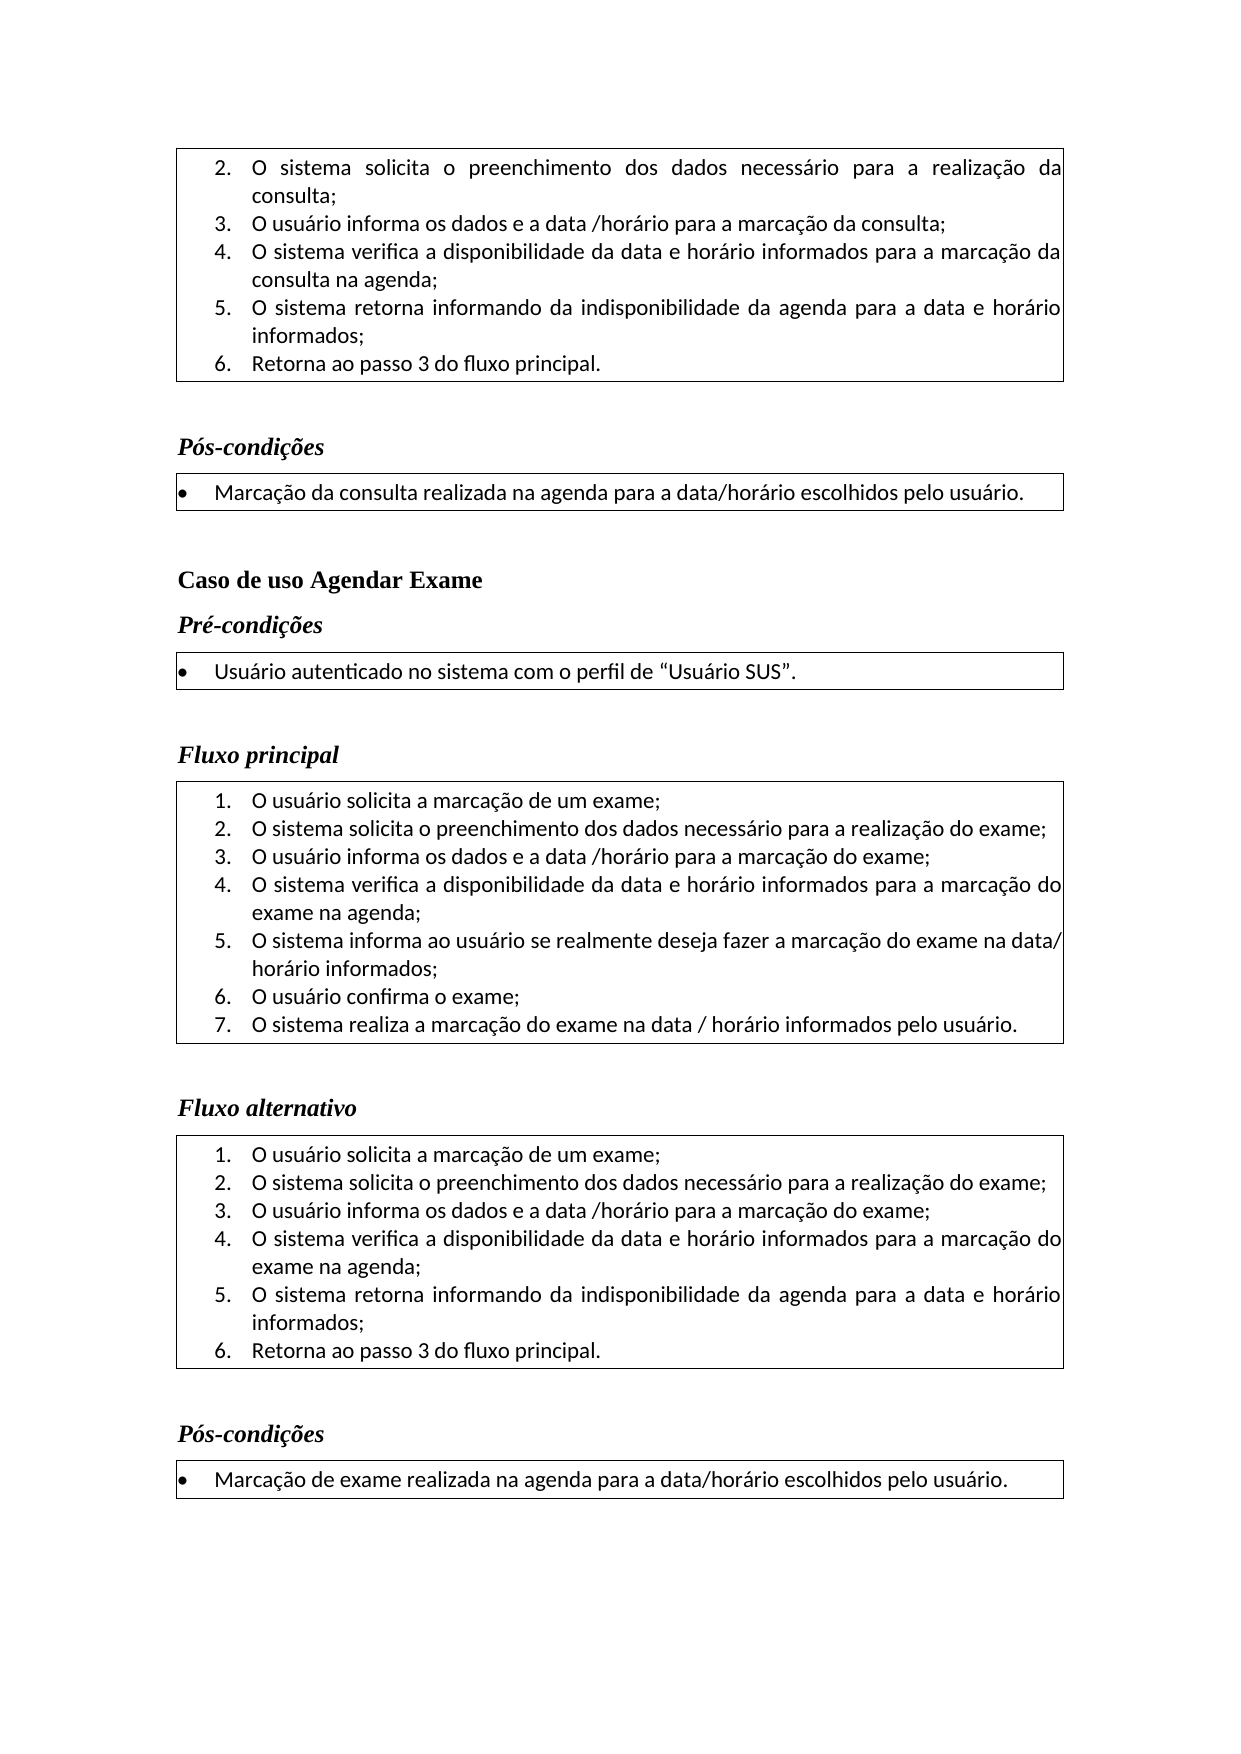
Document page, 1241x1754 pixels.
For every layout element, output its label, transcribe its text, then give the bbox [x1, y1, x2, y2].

table_header O usuário solicita a marcação de um exame; O sistema solicita o preenchimento dos dados necessário para a realização do exame; O usuário informa os dados e a data /horário para a marcação do exame; O sistema verifica a disponibilidade da data e horário informados para a marcação do exame na agenda; O sistema informa ao usuário se realmente deseja fazer a marcação do exame na data/ horário informados; O usuário confirma o exame; O sistema realiza a marcação do exame na data / horário informados pelo usuário. [177, 782, 1063, 1043]
text Pós-condições [177, 432, 1063, 461]
table_header O usuário solicita a marcação de um exame; O sistema solicita o preenchimento dos dados necessário para a realização do exame; O usuário informa os dados e a data /horário para a marcação do exame; O sistema verifica a disponibilidade da data e horário informados para a marcação do exame na agenda; O sistema retorna informando da indisponibilidade da agenda para a data e horário informados; Retorna ao passo 3 do fluxo principal. [177, 1136, 1063, 1368]
text Fluxo alternativo [177, 1093, 1063, 1122]
table_header Usuário autenticado no sistema com o perfil de “Usuário SUS”. [177, 653, 1063, 689]
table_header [177, 149, 1063, 381]
table_header Marcação da consulta realizada na agenda para a data/horário escolhidos pelo usuário. [177, 474, 1063, 510]
text Pré-condições [177, 611, 1063, 639]
text Caso de uso Agendar Exame [177, 565, 1063, 594]
text Pós-condições [177, 1419, 1063, 1447]
text Fluxo principal [177, 740, 1063, 769]
table_header Marcação de exame realizada na agenda para a data/horário escolhidos pelo usuário. [177, 1461, 1063, 1497]
